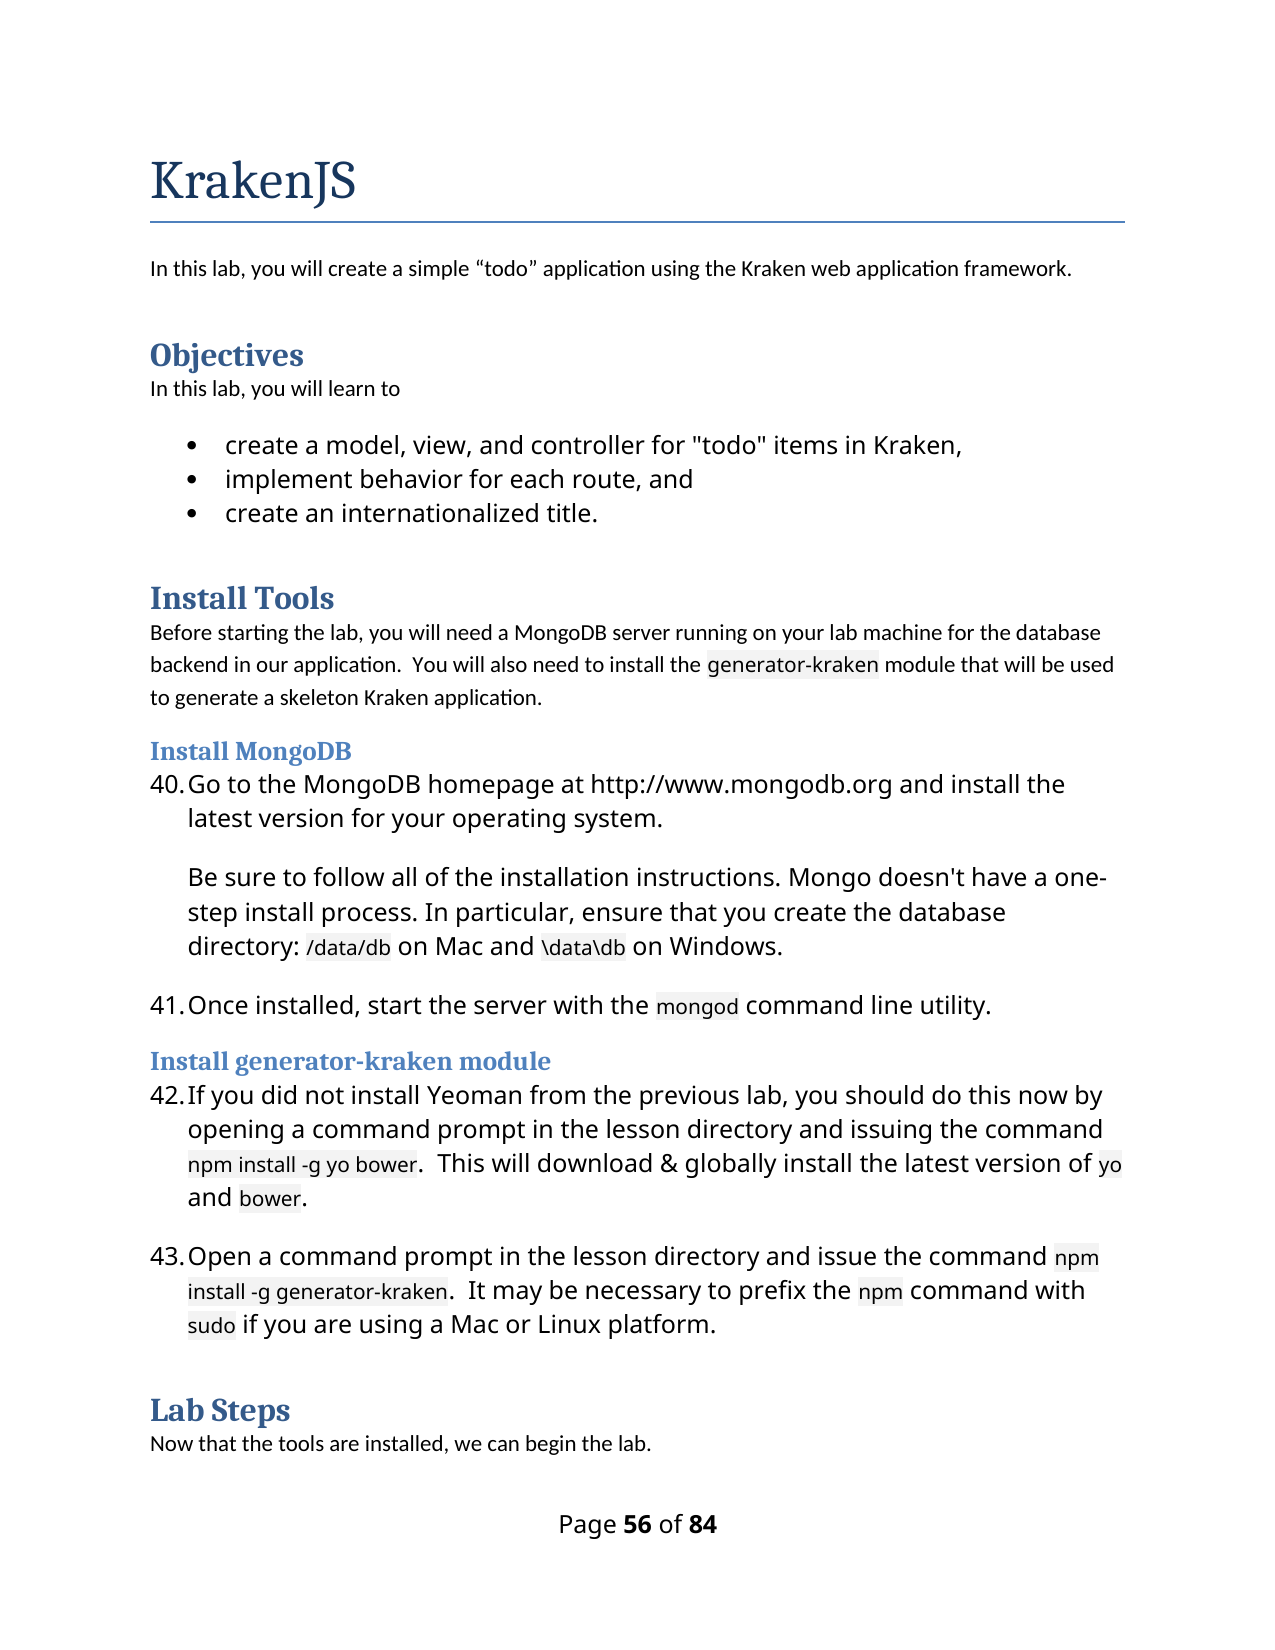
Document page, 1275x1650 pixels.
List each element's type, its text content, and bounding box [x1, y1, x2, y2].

subtitle Install MongoDB [150, 736, 1125, 767]
text Be sure to follow all of the installation instructions. Mongo doesn't have a one-step install process. In particular, ensure that you create the database directory: /data/db on Mac and \data\db on Windows. [187, 860, 1125, 962]
text In this lab, you will create a simple “todo” application using the Kraken web application framework. [150, 254, 1125, 282]
list implement behavior for each route, and [187, 462, 1125, 496]
text If you did not install Yeoman from the previous lab, you should do this now by opening a command prompt in the lesson directory and issuing the command npm install -g yo bower. This will download & globally install the latest version of yo and bower. [150, 1077, 1125, 1214]
list create an internationalized title. [187, 496, 1125, 530]
text In this lab, you will learn to [150, 374, 1125, 402]
list create a model, view, and controller for "todo" items in Kraken, [187, 427, 1125, 462]
subtitle Install generator-kraken module [150, 1046, 1125, 1077]
text Open a command prompt in the lesson directory and issue the command npm install -g generator-kraken. It may be necessary to prefix the npm command with sudo if you are using a Mac or Linux platform. [150, 1239, 1125, 1341]
subtitle Install Tools [150, 580, 1125, 618]
text Once installed, start the server with the mongod command line utility. [150, 987, 1125, 1021]
text Before starting the lab, you will need a MongoDB server running on your lab machine for the database backend in our application. You will also need to install the generator-kraken module that will be used to generate a skeleton Kraken application. [150, 618, 1125, 711]
text Now that the tools are installed, we can begin the lab. [150, 1429, 1125, 1457]
title KrakenJS [150, 150, 1125, 221]
subtitle Lab Steps [150, 1391, 1125, 1429]
text Go to the MongoDB homepage at http://www.mongodb.org and install the latest version for your operating system. [150, 767, 1125, 835]
subtitle Objectives [150, 336, 1125, 374]
